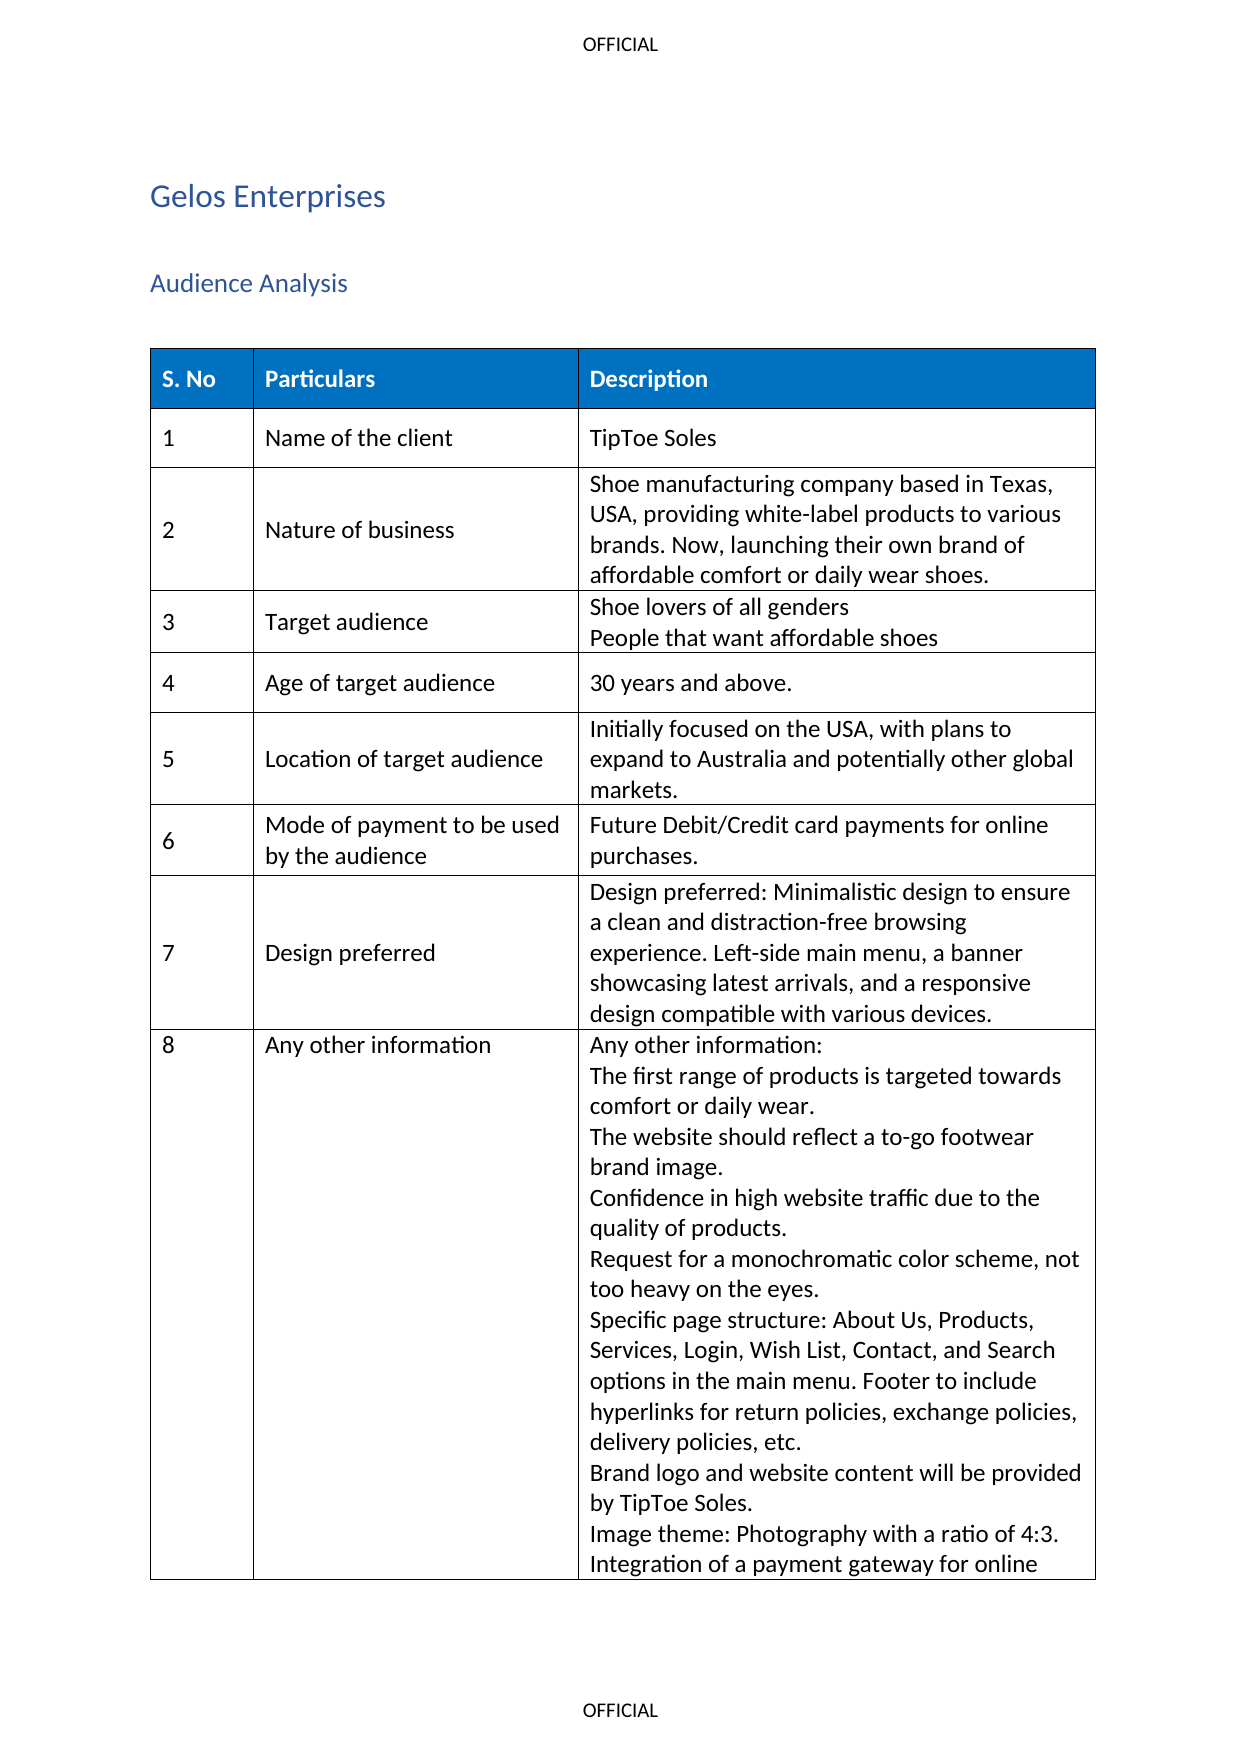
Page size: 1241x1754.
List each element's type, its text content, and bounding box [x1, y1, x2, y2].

table_cell Name of the client [254, 409, 578, 467]
table_cell 4 [151, 653, 253, 712]
table_cell 30 years and above. [579, 653, 1095, 712]
table_cell 1 [151, 409, 253, 467]
table_header Description [579, 349, 1095, 408]
table_cell Shoe lovers of all genders People that want affordable shoes [579, 591, 1095, 652]
table_cell TipToe Soles [579, 409, 1095, 467]
table_cell Shoe manufacturing company based in Texas, USA, providing white-label products to various brands. Now, launching their own brand of affordable comfort or daily wear shoes. [579, 468, 1095, 590]
table_cell Location of target audience [254, 713, 578, 804]
table_header Particulars [254, 349, 578, 408]
table_cell 2 [151, 468, 253, 590]
subtitle Gelos Enterprises [150, 175, 1090, 216]
table_cell Mode of payment to be used by the audience [254, 805, 578, 875]
table_cell 8 [151, 1030, 253, 1579]
subtitle Audience Analysis [150, 266, 1090, 299]
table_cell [579, 1030, 1095, 1579]
table_cell Design preferred: Minimalistic design to ensure a clean and distraction-free browsing experience. Left-side main menu, a banner showcasing latest arrivals, and a responsive design compatible with various devices. [579, 876, 1095, 1028]
table_cell Target audience [254, 591, 578, 652]
table_header S. No [151, 349, 253, 408]
table_cell 5 [151, 713, 253, 804]
table_cell 7 [151, 876, 253, 1028]
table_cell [254, 1030, 578, 1579]
table_cell Future Debit/Credit card payments for online purchases. [579, 805, 1095, 875]
table_cell 3 [151, 591, 253, 652]
table_cell Initially focused on the USA, with plans to expand to Australia and potentially other global markets. [579, 713, 1095, 804]
table_cell Age of target audience [254, 653, 578, 712]
table_cell Design preferred [254, 876, 578, 1028]
table_cell Nature of business [254, 468, 578, 590]
table_cell 6 [151, 805, 253, 875]
